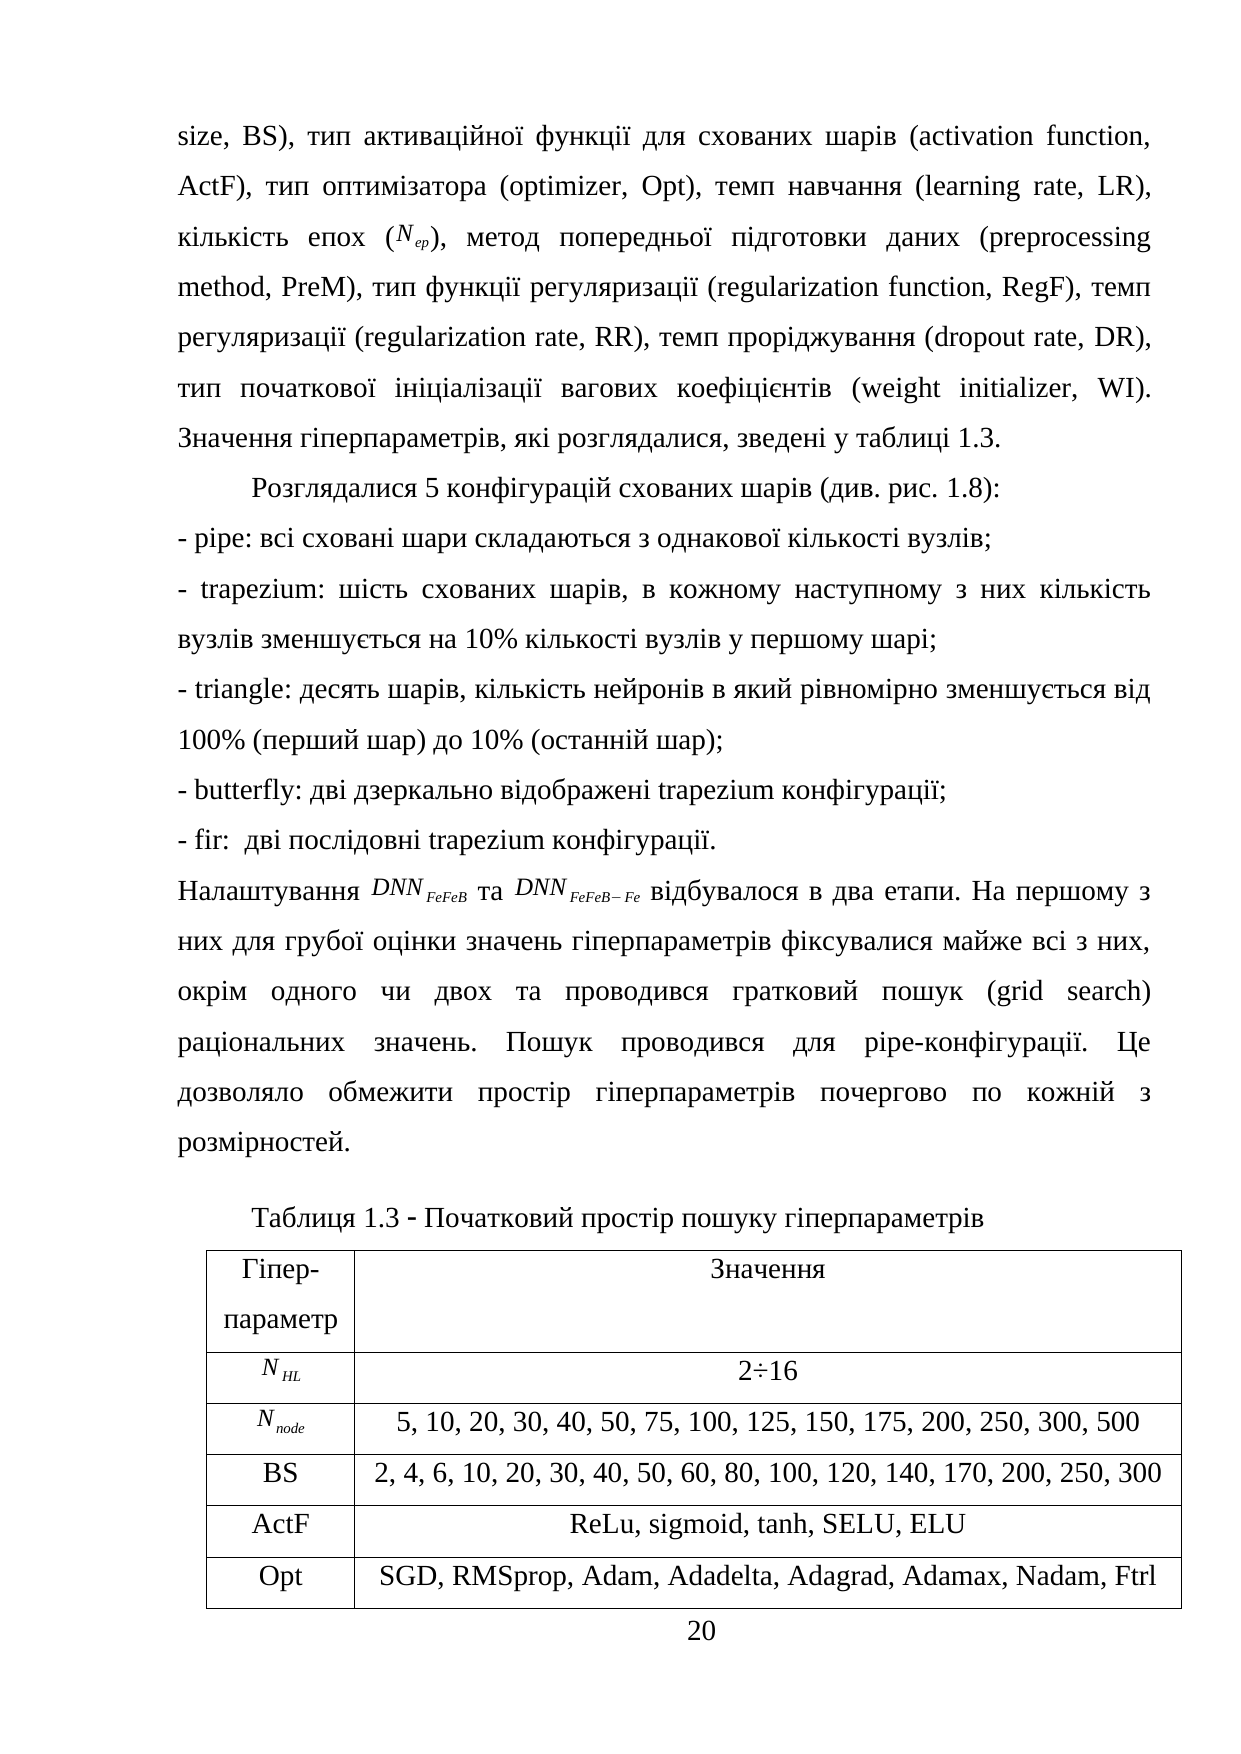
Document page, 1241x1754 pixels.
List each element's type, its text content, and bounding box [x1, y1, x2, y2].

table_cell [207, 1353, 354, 1403]
table_cell ReLu, sigmoid, tanh, SELU, ELU [355, 1506, 1181, 1557]
text - pipe: всі сховані шари складаються з однакової кількості вузлів; [177, 521, 1152, 554]
table_cell 5, 10, 20, 30, 40, 50, 75, 100, 125, 150, 175, 200, 250, 300, 500 [355, 1404, 1181, 1454]
table_cell 2, 4, 6, 10, 20, 30, 40, 50, 60, 80, 100, 120, 140, 170, 200, 250, 300 [355, 1455, 1181, 1505]
text Таблиця 1.3 Початковий простір пошуку гіперпараметрів [177, 1200, 1152, 1233]
text - trapezium: шість схованих шарів, в кожному наступному з них кількість вузлів зменшується на 10% кількості вузлів у першому шарі; [177, 571, 1152, 655]
table_cell ActF [207, 1506, 354, 1557]
text - butterfly: дві дзеркально відображені trapezium конфігурації; [177, 772, 1152, 806]
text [177, 118, 1152, 453]
text Налаштування та відбувалося в два етапи. На першому з них для грубої оцінки значень гіперпараметрів фіксувалися майже всі з них, окрім одного чи двох та проводився гратковий пошук (grid search) раціональних значень. Пошук проводився для pipe-конфігурації. Це дозволяло обмежити простір гіперпараметрів почергово по кожній з розмірностей. [177, 873, 1152, 1158]
table_header Значення [355, 1251, 1181, 1352]
text - fir: дві послідовні trapezium конфігурації. [177, 822, 1152, 856]
table_cell SGD, RMSprop, Adam, Adadelta, Adagrad, Adamax, Nadam, Ftrl [355, 1558, 1181, 1608]
table_header Гіпер-параметр [207, 1251, 354, 1352]
table_cell Opt [207, 1558, 354, 1608]
text - triangle: десять шарів, кількість нейронів в який рівномірно зменшується від 100% (перший шар) до 10% (останній шар); [177, 672, 1152, 755]
table_cell [207, 1404, 354, 1454]
table_cell BS [207, 1455, 354, 1505]
table_cell 2÷16 [355, 1353, 1181, 1403]
text Розглядалися 5 конфігурацій схованих шарів (див. рис. 1.8): [177, 470, 1152, 504]
